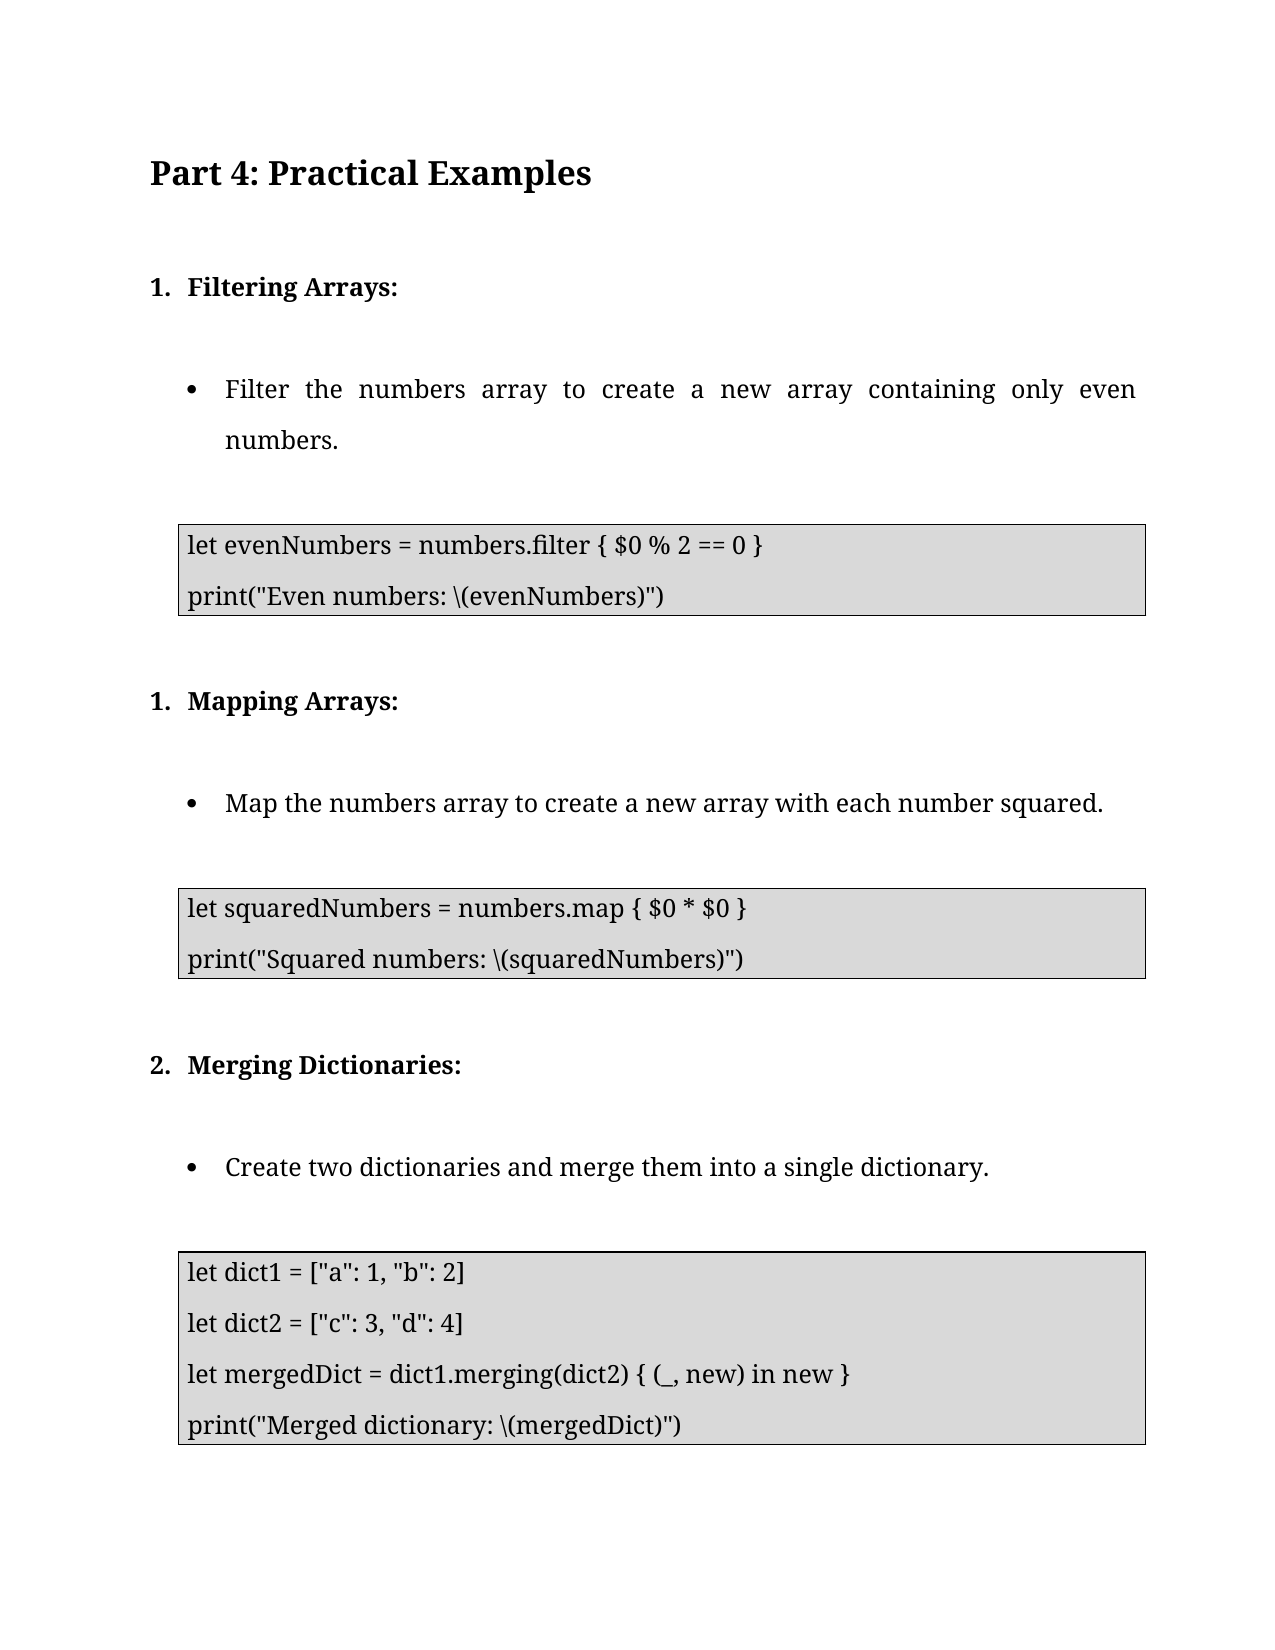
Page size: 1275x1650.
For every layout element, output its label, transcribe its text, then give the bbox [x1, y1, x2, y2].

list Mapping Arrays: [150, 684, 1137, 718]
text print("Merged dictionary: \(mergedDict)") [179, 1404, 1145, 1444]
list Filtering Arrays: [150, 269, 1137, 303]
text let squaredNumbers = numbers.map { $0 * $0 } [179, 889, 1145, 925]
text let mergedDict = dict1.merging(dict2) { (_, new) in new } [179, 1353, 1145, 1391]
text Part 4: Practical Examples [150, 150, 1137, 195]
text let dict2 = ["c": 3, "d": 4] [179, 1302, 1145, 1340]
text print("Squared numbers: \(squaredNumbers)") [179, 939, 1145, 978]
list Map the numbers array to create a new array with each number squared. [187, 786, 1137, 820]
list Merging Dictionaries: [150, 1047, 1137, 1081]
text let evenNumbers = numbers.filter { $0 % 2 == 0 } [179, 525, 1145, 562]
text print("Even numbers: \(evenNumbers)") [179, 575, 1145, 615]
list Create two dictionaries and merge them into a single dictionary. [187, 1149, 1137, 1183]
list Filter the numbers array to create a new array containing only even numbers. [187, 371, 1137, 456]
text let dict1 = ["a": 1, "b": 2] [179, 1253, 1145, 1289]
